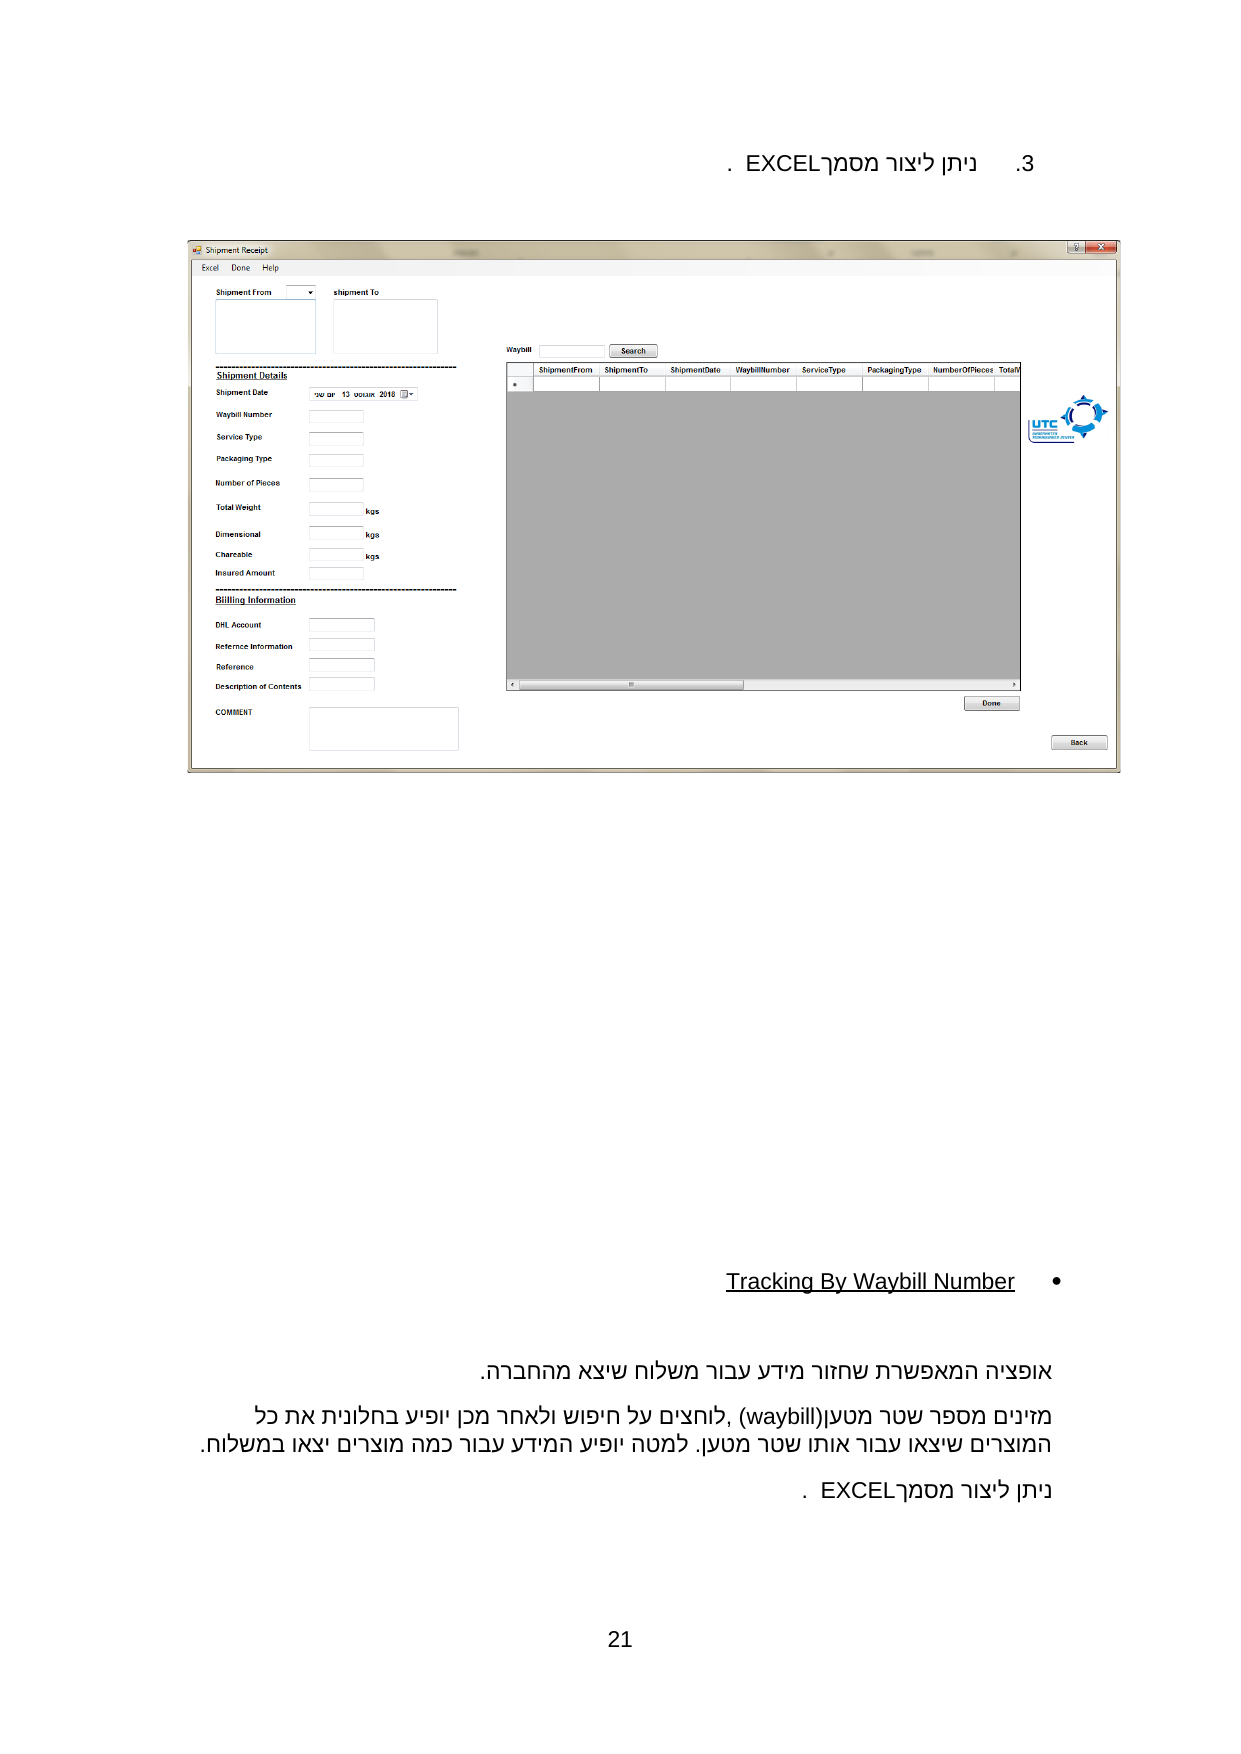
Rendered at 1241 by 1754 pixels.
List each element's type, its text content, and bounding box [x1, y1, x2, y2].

text מזינים מספר שטר מטען(waybill) ,לוחצים על חיפוש ולאחר מכן יופיע בחלונית את כל המוצרים שיצאו עבור אותו שטר מטען. למטה יופיע המידע עבור כמה מוצרים יצאו במשלוח. [187, 1403, 1053, 1458]
text ניתן ליצור מסמךEXCEL . [187, 1477, 1053, 1503]
list Tracking By Waybill Number [187, 1268, 1053, 1294]
text אופציה המאפשרת שחזור מידע עבור משלוח שיצא מהחברה. [187, 1358, 1053, 1384]
list ניתן ליצור מסמךEXCEL . [187, 150, 1015, 176]
picture [187, 240, 1121, 773]
